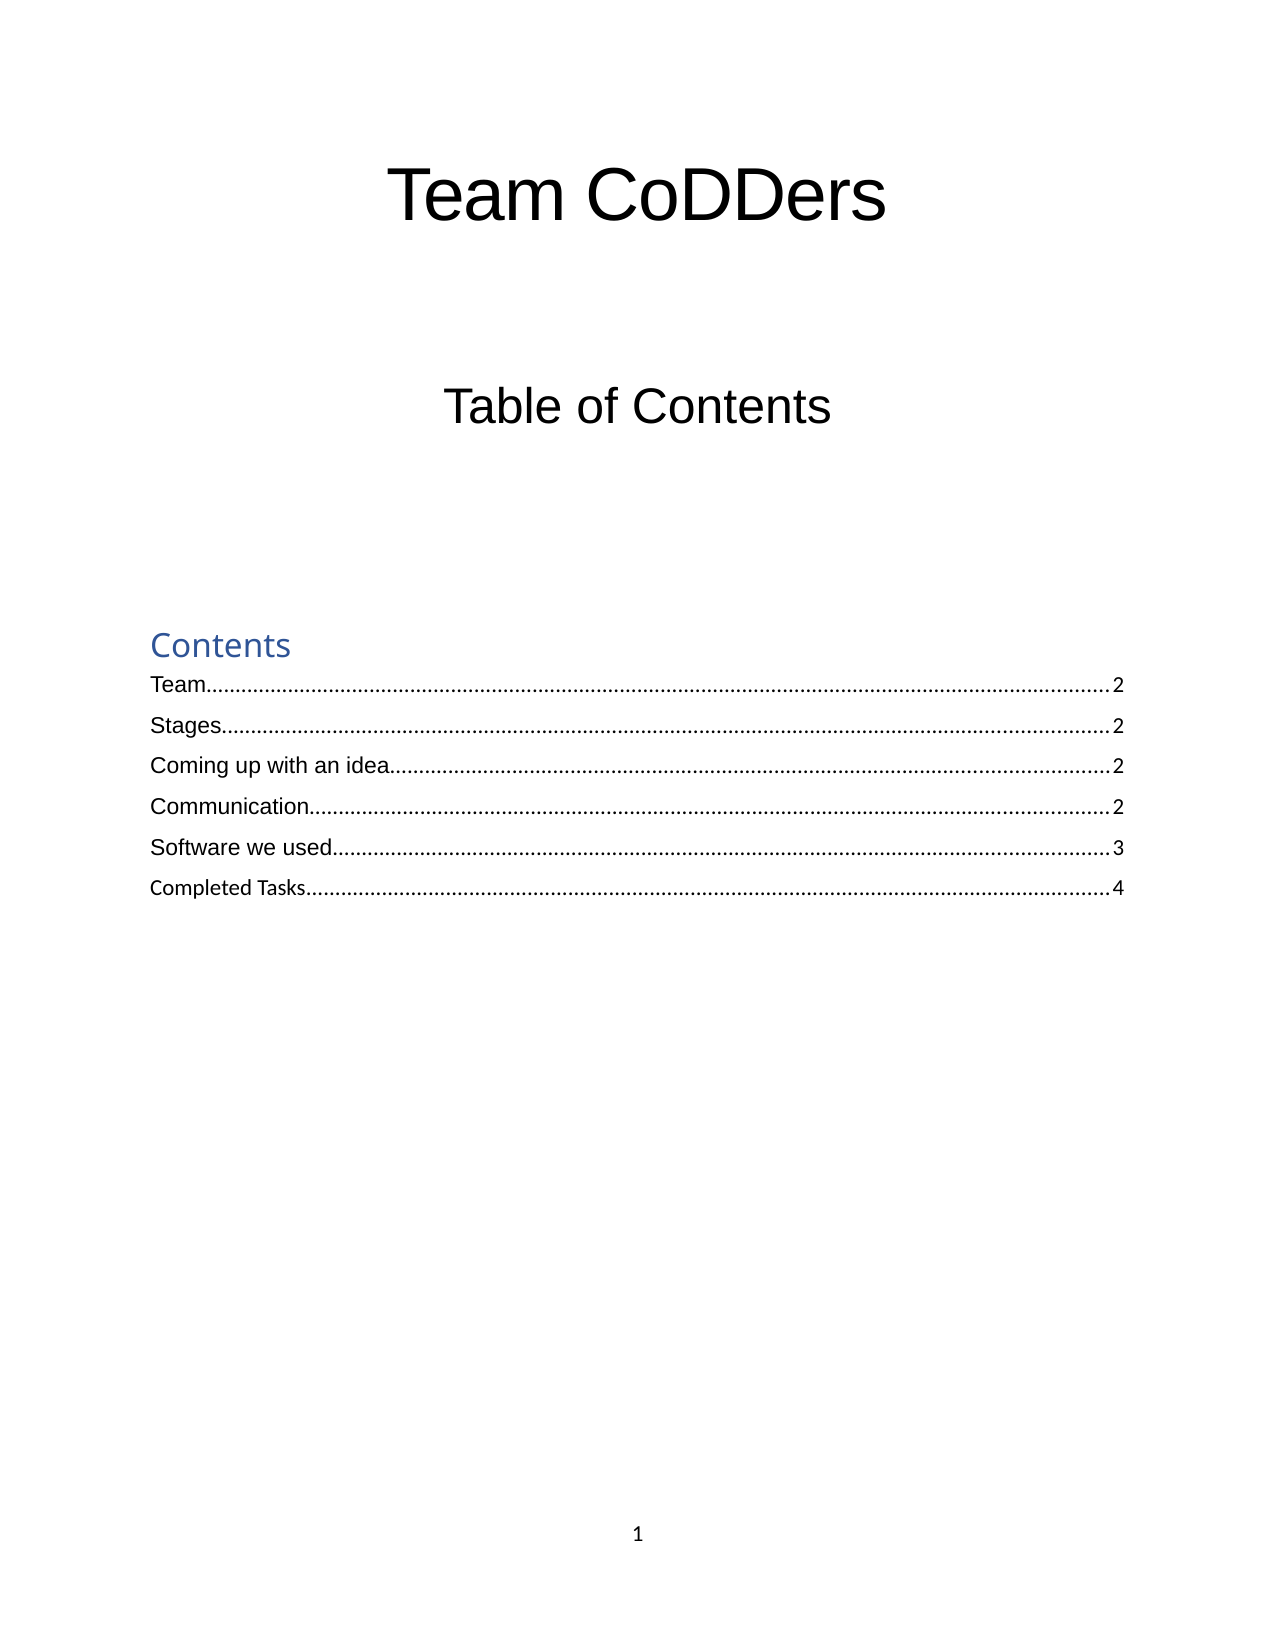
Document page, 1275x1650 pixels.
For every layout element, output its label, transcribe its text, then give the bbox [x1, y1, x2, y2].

text Table of Contents [150, 377, 1125, 434]
title Team CoDDers [150, 150, 1125, 236]
